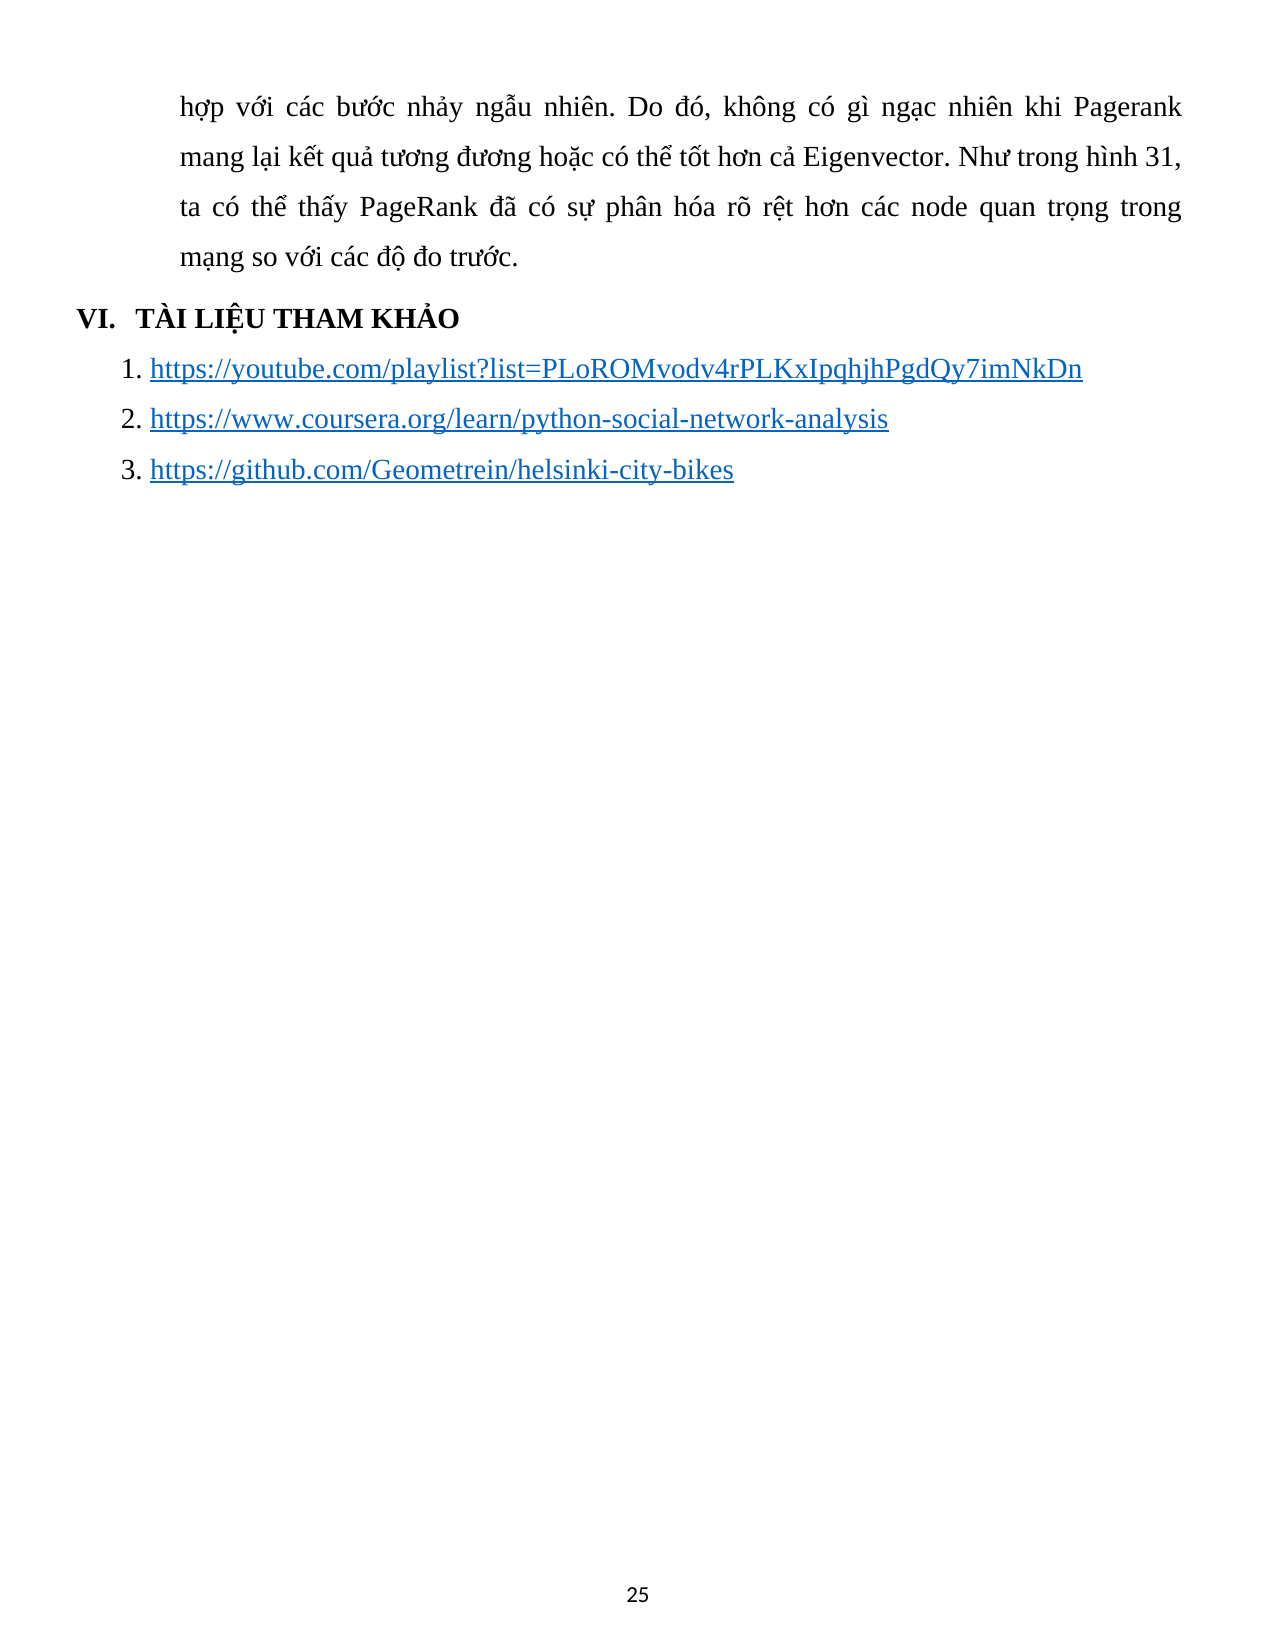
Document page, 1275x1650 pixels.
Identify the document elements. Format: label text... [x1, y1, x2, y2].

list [142, 89, 1184, 273]
list https://youtube.com/playlist?list=PLoROMvodv4rPLKxIpqhjhPgdQy7imNkDn [121, 351, 1184, 385]
list https://www.coursera.org/learn/python-social-network-analysis [121, 401, 1184, 435]
list TÀI LIỆU THAM KHẢO [76, 301, 1184, 334]
list https://github.com/Geometrein/helsinki-city-bikes [121, 452, 1184, 485]
